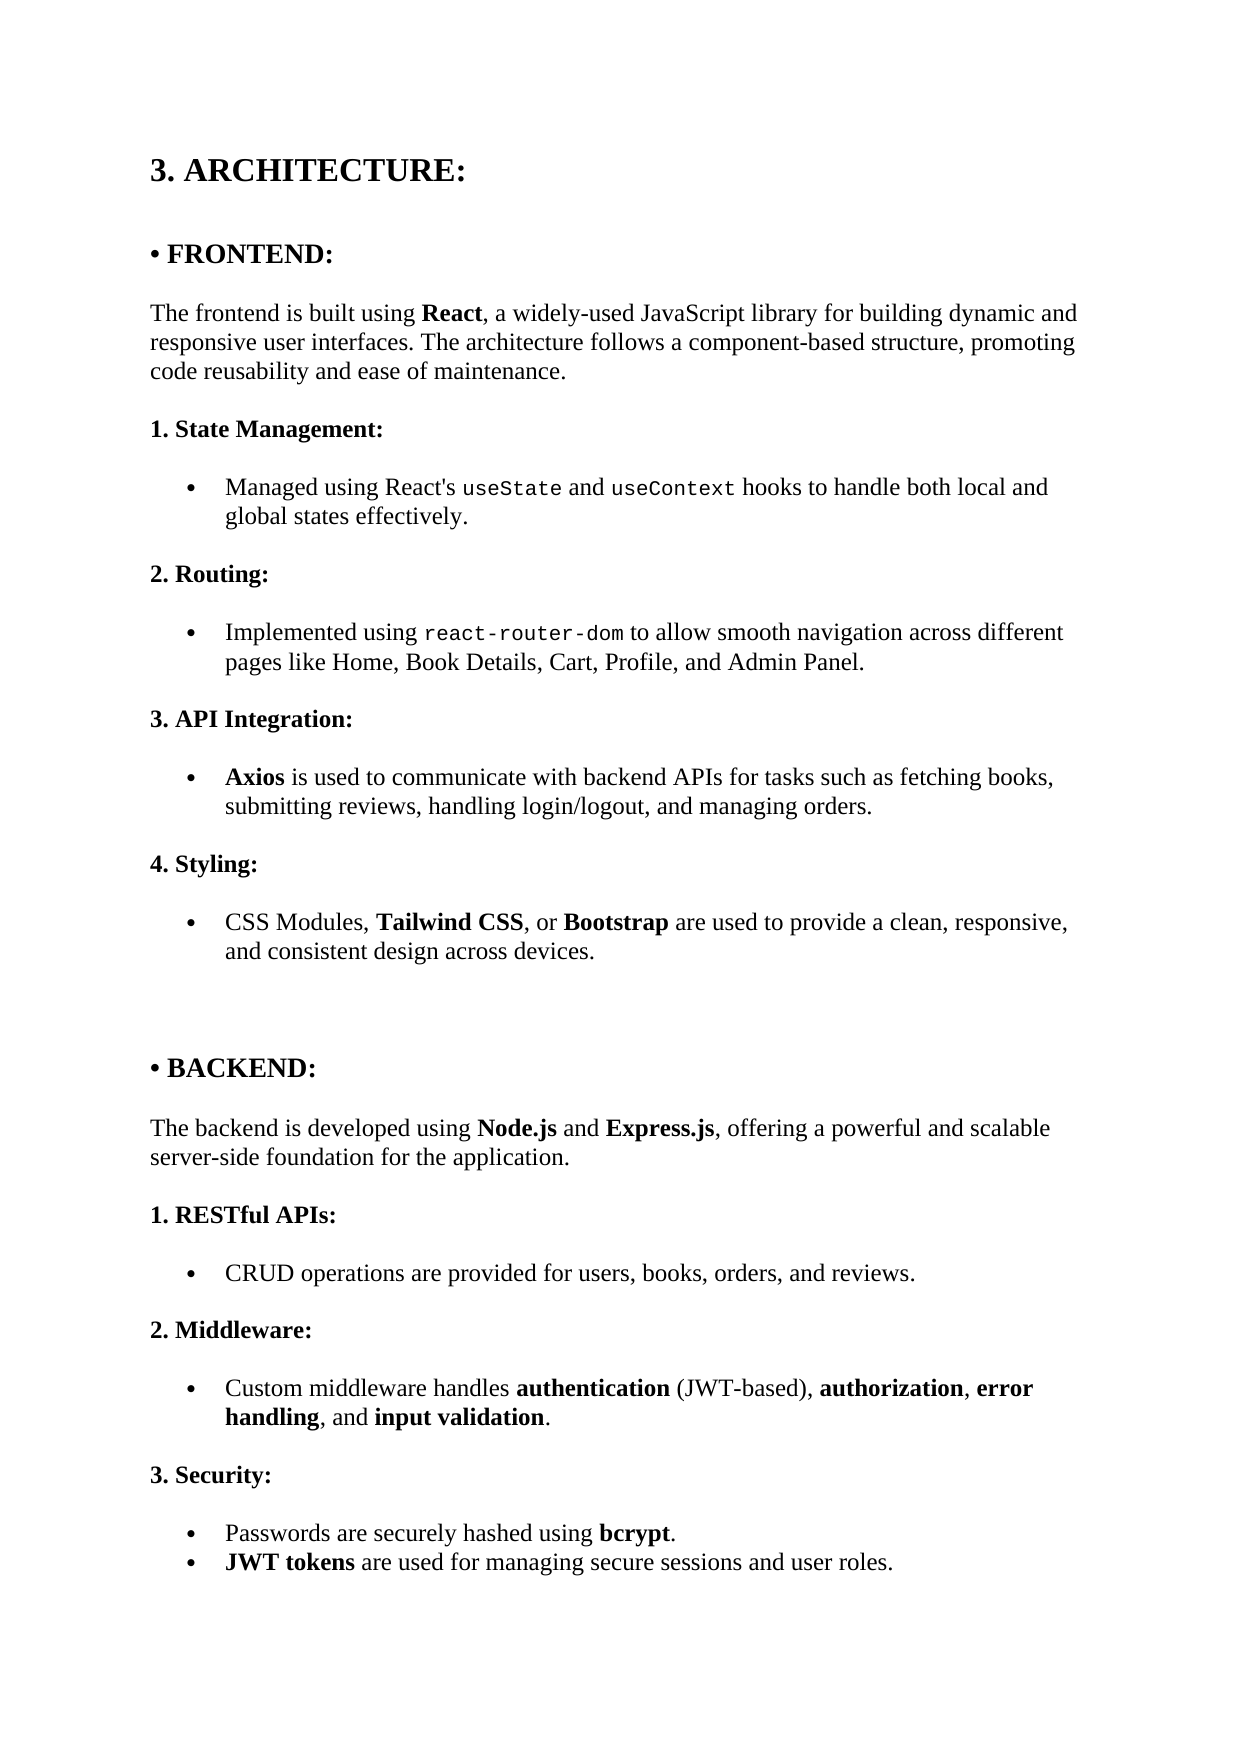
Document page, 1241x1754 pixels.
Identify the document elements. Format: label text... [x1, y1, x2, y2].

list CRUD operations are provided for users, books, orders, and reviews. [187, 1258, 1090, 1286]
text • BACKEND: [150, 1052, 1090, 1084]
list Implemented using react-router-dom to allow smooth navigation across different pages like Home, Book Details, Cart, Profile, and Admin Panel. [187, 617, 1090, 675]
text 2. Middleware: [150, 1316, 1090, 1344]
text 1. State Management: [150, 414, 1090, 442]
text • FRONTEND: [150, 237, 1090, 269]
list Passwords are securely hashed using bcrypt. [187, 1518, 1090, 1547]
list Custom middleware handles authentication (JWT-based), authorization, error handling, and input validation. [187, 1373, 1090, 1431]
list CSS Modules, Tailwind CSS, or Bootstrap are used to provide a clean, responsive, and consistent design across devices. [187, 907, 1090, 964]
list JWT tokens are used for managing secure sessions and user roles. [187, 1547, 1090, 1576]
text 3. ARCHITECTURE: [150, 150, 1090, 188]
text 2. Routing: [150, 559, 1090, 588]
text 4. Styling: [150, 849, 1090, 878]
text 3. Security: [150, 1460, 1090, 1489]
text The backend is developed using Node.js and Express.js, offering a powerful and scalable server-side foundation for the application. [150, 1113, 1090, 1171]
text The frontend is built using React, a widely-used JavaScript library for building dynamic and responsive user interfaces. The architecture follows a component-based structure, promoting code reusability and ease of maintenance. [150, 298, 1090, 384]
list Axios is used to communicate with backend APIs for tasks such as fetching books, submitting reviews, handling login/logout, and managing orders. [187, 762, 1090, 820]
text 3. API Integration: [150, 704, 1090, 733]
list Managed using React's useState and useContext hooks to handle both local and global states effectively. [187, 472, 1090, 530]
text 1. RESTful APIs: [150, 1200, 1090, 1228]
